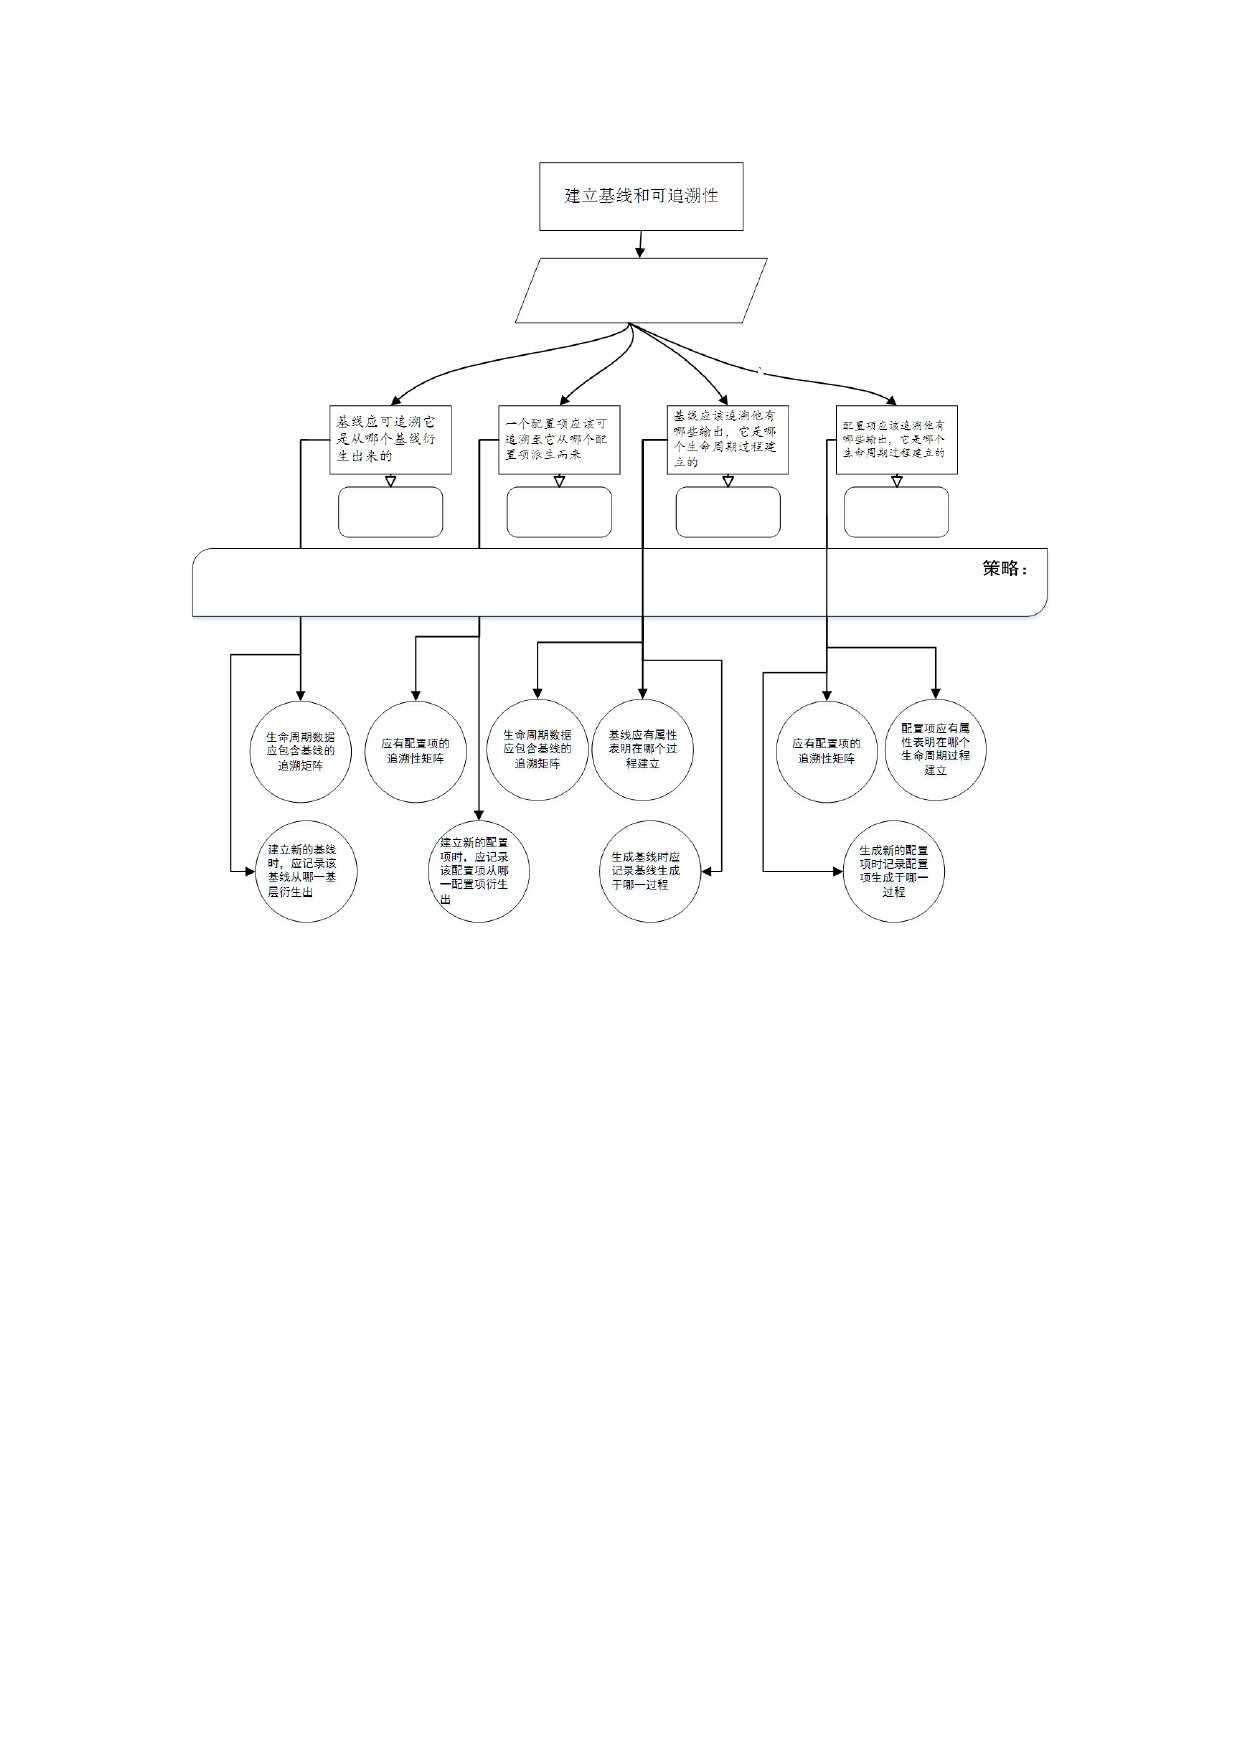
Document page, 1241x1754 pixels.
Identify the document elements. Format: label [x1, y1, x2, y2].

picture [187, 162, 1053, 930]
